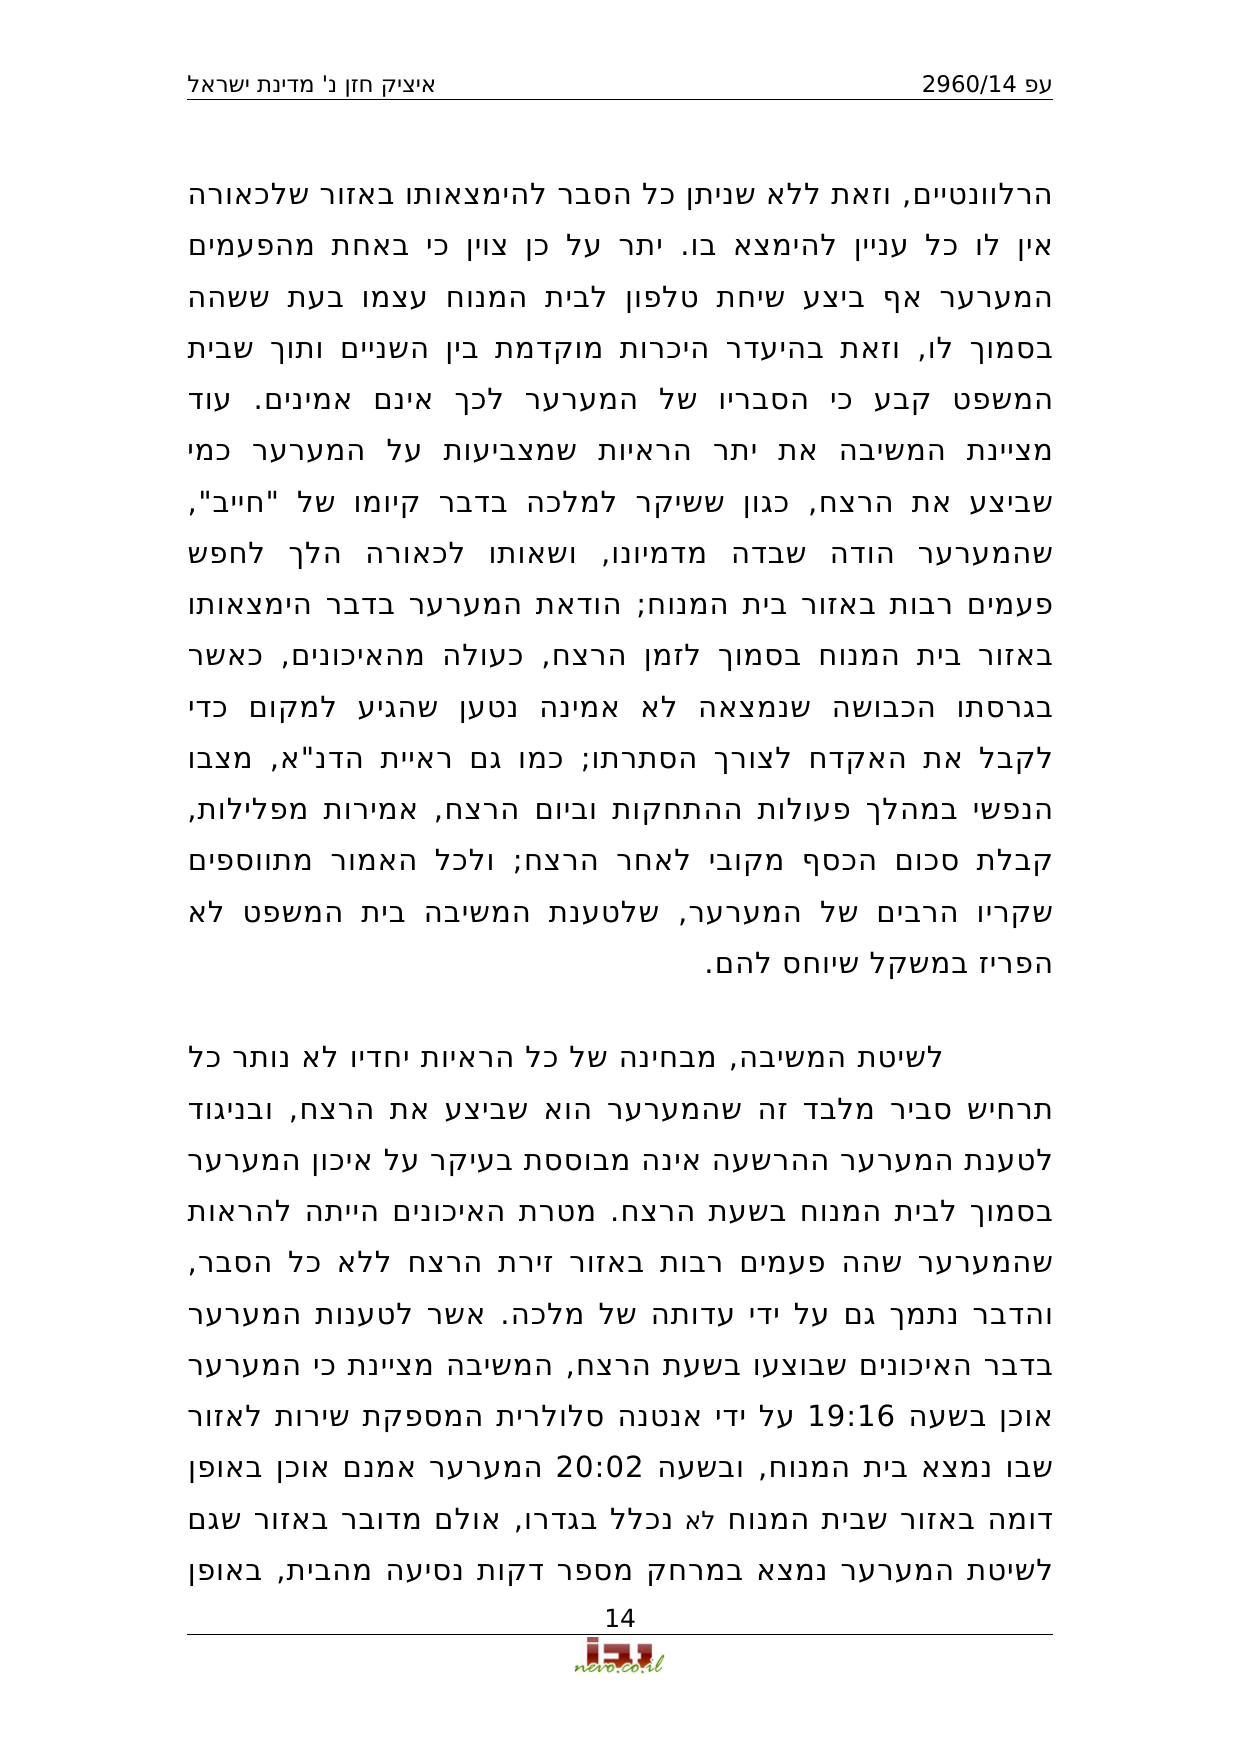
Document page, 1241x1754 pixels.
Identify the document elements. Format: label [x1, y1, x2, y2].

picture [574, 1637, 666, 1674]
text [187, 177, 1053, 980]
text [187, 1040, 1053, 1587]
